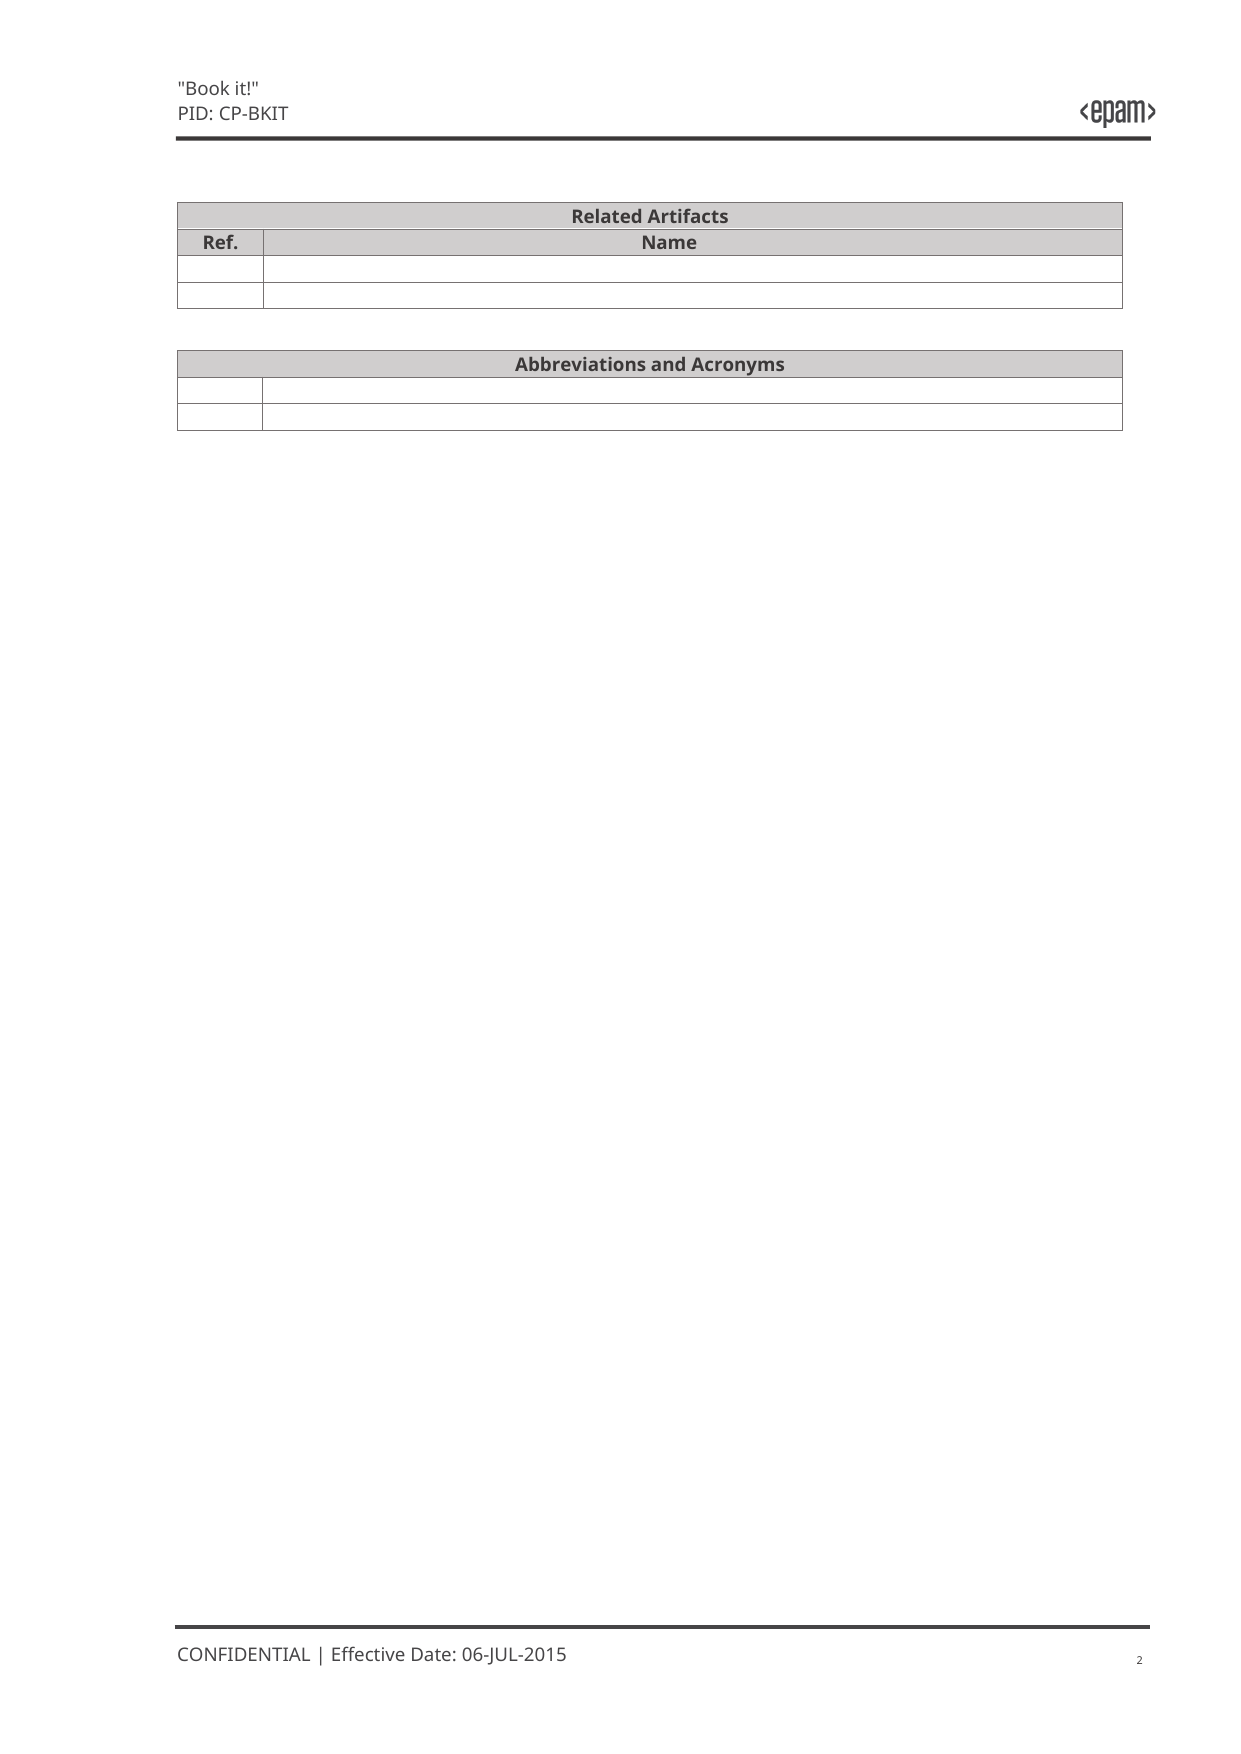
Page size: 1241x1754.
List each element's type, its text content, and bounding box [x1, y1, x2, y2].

table_cell Name [264, 230, 1122, 255]
table_cell [178, 283, 263, 308]
table_cell [263, 404, 1122, 430]
table_header Abbreviations and Acronyms [178, 351, 1122, 377]
table_cell Ref. [178, 230, 263, 255]
table_cell [264, 256, 1122, 282]
table_header Related Artifacts [178, 203, 1122, 228]
table_cell [178, 256, 263, 282]
table_cell [178, 378, 262, 403]
table_cell [178, 404, 262, 430]
table_cell [264, 283, 1122, 308]
table_cell [263, 378, 1122, 403]
